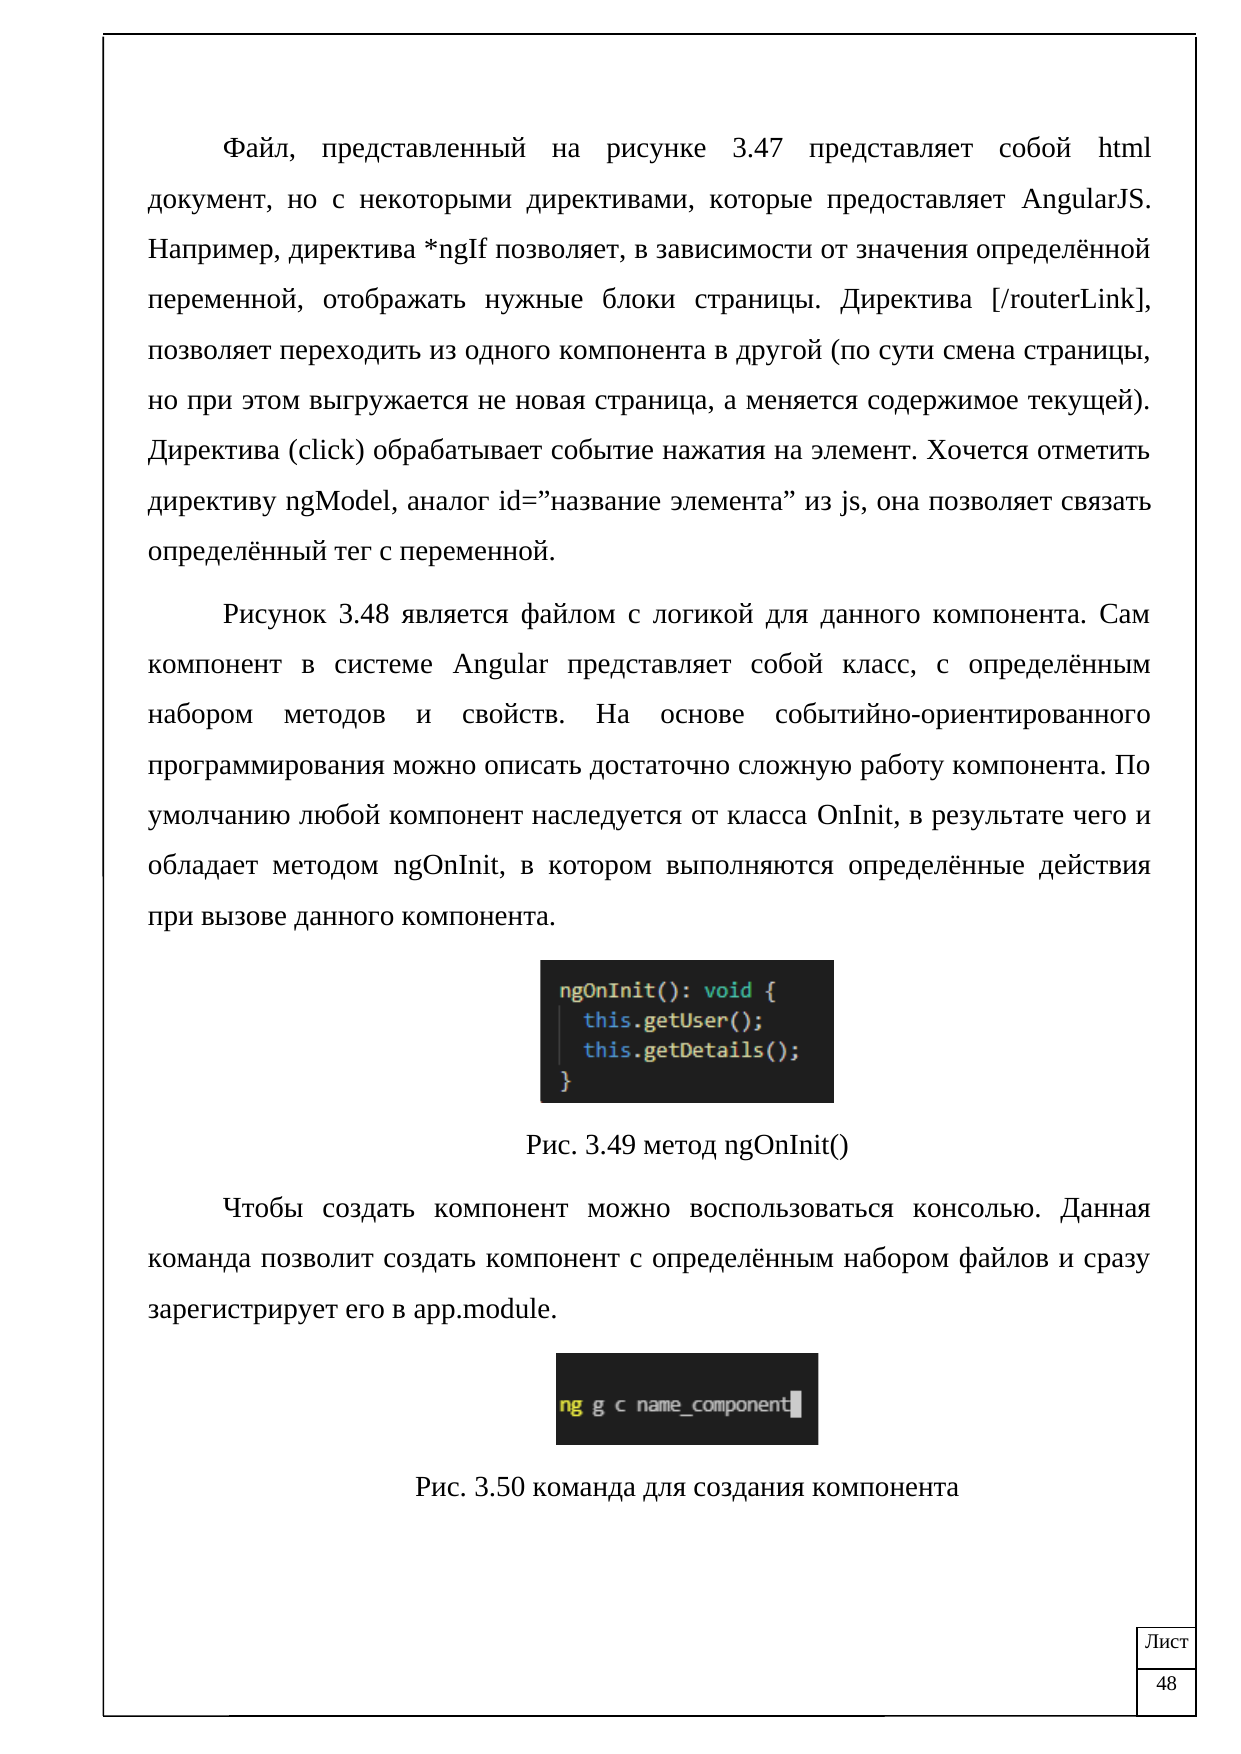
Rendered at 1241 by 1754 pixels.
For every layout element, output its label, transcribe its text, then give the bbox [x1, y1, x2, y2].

text Рис. 3.49 метод ngOnInit() [148, 1127, 1152, 1161]
text Рис. 3.50 команда для создания компонента [148, 1469, 1152, 1502]
text Рисунок 3.48 является файлом с логикой для данного компонента. Сам компонент в системе Angular представляет собой класс, с определённым набором методов и свойств. На основе событийно-ориентированного программирования можно описать достаточно сложную работу компонента. По умолчанию любой компонент наследуется от класса OnInit, в результате чего и обладает методом ngOnInit, в котором выполняются определённые действия при вызове данного компонента. [148, 596, 1152, 931]
picture [540, 960, 834, 1103]
text Чтобы создать компонент можно воспользоваться консолью. Данная команда позволит создать компонент с определённым набором файлов и сразу зарегистрирует его в app.module. [148, 1190, 1152, 1324]
text Файл, представленный на рисунке 3.47 представляет собой html документ, но с некоторыми директивами, которые предоставляет AngularJS. Например, директива *ngIf позволяет, в зависимости от значения определённой переменной, отображать нужные блоки страницы. Директива [/routerLink], позволяет переходить из одного компонента в другой (по сути смена страницы, но при этом выгружается не новая страница, а меняется содержимое текущей). Директива (click) обрабатывает событие нажатия на элемент. Хочется отметить директиву ngModel, аналог id=”название элемента” из js, она позволяет связать определённый тег с переменной. [148, 131, 1152, 567]
picture [556, 1353, 819, 1445]
